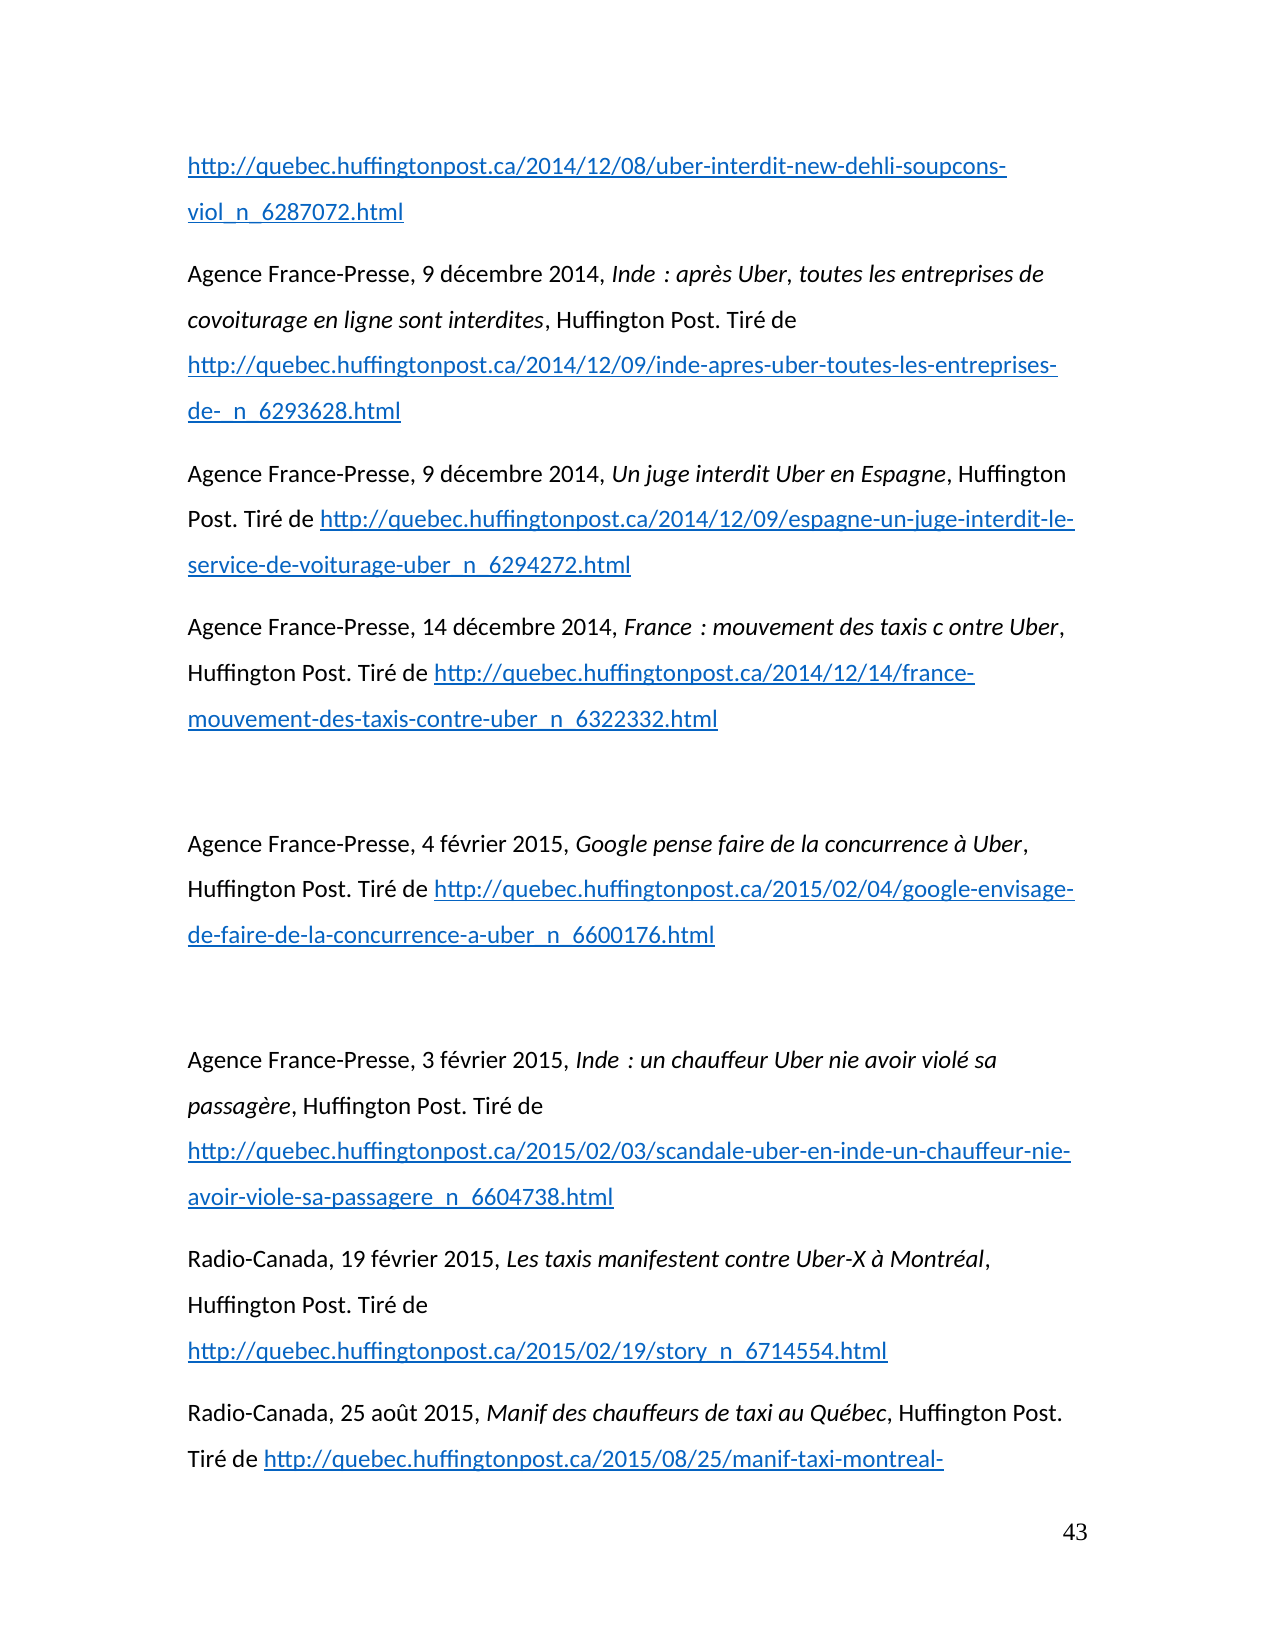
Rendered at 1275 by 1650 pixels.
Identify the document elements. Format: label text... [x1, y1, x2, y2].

text Agence France-Presse, 9 décembre 2014, Inde : après Uber, toutes les entreprises de covoiturage en ligne sont interdites, Huffington Post. Tiré de http://quebec.huffingtonpost.ca/2014/12/09/inde-apres-uber-toutes-les-entreprises-de-_n_6293628.html [187, 258, 1087, 426]
text Radio-Canada, 19 février 2015, Les taxis manifestent contre Uber-X à Montréal, Huffington Post. Tiré de http://quebec.huffingtonpost.ca/2015/02/19/story_n_6714554.html [187, 1244, 1087, 1366]
text Agence France-Presse, 9 décembre 2014, Un juge interdit Uber en Espagne, Huffington Post. Tiré de http://quebec.huffingtonpost.ca/2014/12/09/espagne-un-juge-interdit-le-service-de-voiturage-uber_n_6294272.html [187, 458, 1087, 580]
text Agence France-Presse, 14 décembre 2014, France : mouvement des taxis c ontre Uber, Huffington Post. Tiré de http://quebec.huffingtonpost.ca/2014/12/14/france-mouvement-des-taxis-contre-uber_n_6322332.html [187, 612, 1087, 733]
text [187, 150, 1087, 226]
text Agence France-Presse, 4 février 2015, Google pense faire de la concurrence à Uber, Huffington Post. Tiré de http://quebec.huffingtonpost.ca/2015/02/04/google-envisage-de-faire-de-la-concurrence-a-uber_n_6600176.html [187, 828, 1087, 950]
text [187, 1397, 1087, 1474]
text Agence France-Presse, 3 février 2015, Inde : un chauffeur Uber nie avoir violé sa passagère, Huffington Post. Tiré de http://quebec.huffingtonpost.ca/2015/02/03/scandale-uber-en-inde-un-chauffeur-nie-avoir-viole-sa-passagere_n_6604738.html [187, 1044, 1087, 1212]
